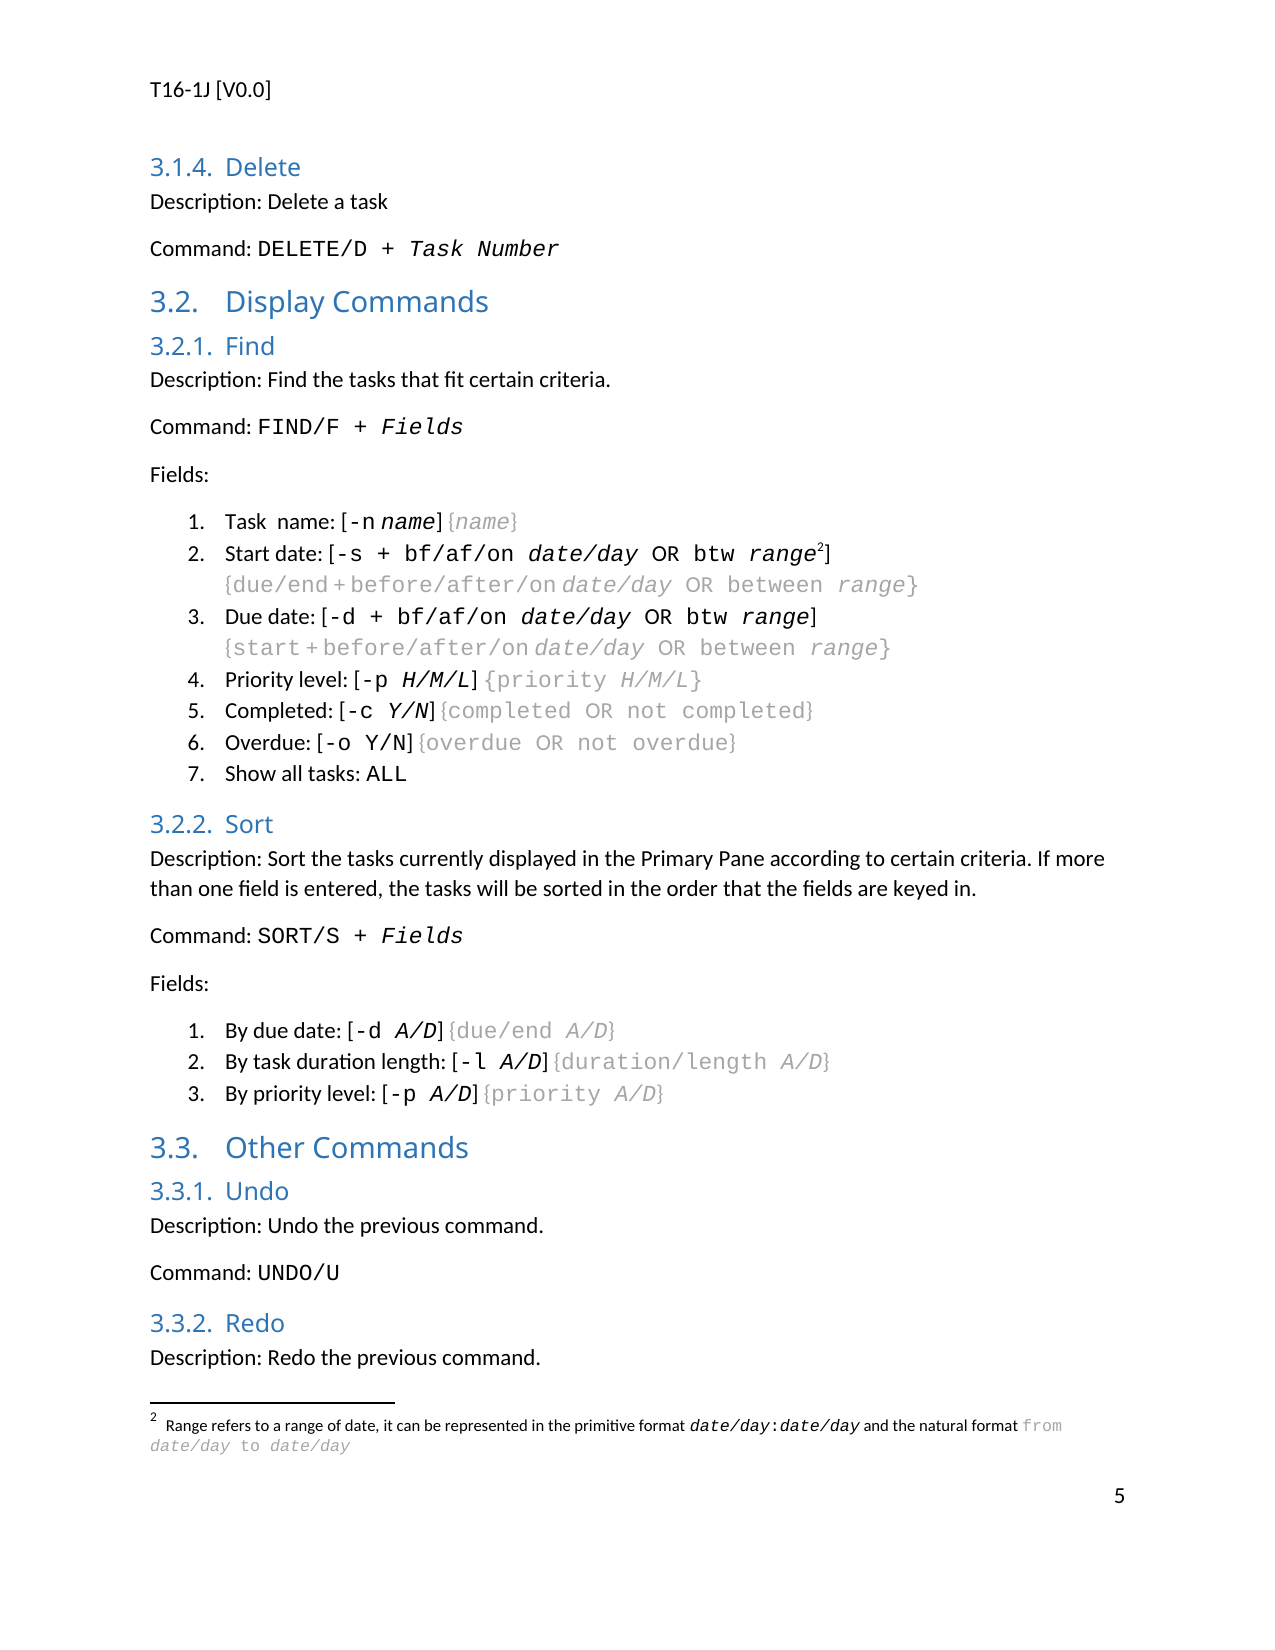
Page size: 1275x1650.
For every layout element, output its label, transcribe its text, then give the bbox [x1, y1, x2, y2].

subtitle Other Commands [150, 1127, 1125, 1167]
list By priority level: [-p A/D] {priority A/D} [187, 1079, 1125, 1108]
text Description: Redo the previous command. [150, 1343, 1125, 1371]
subtitle Display Commands [150, 282, 1125, 321]
list Show all tasks: ALL [187, 759, 1125, 788]
text Command: SORT/S + Fields [150, 921, 1125, 950]
list By task duration length: [-l A/D] {duration/length A/D} [187, 1047, 1125, 1077]
text Command: DELETE/D + Task Number [150, 234, 1125, 263]
text Description: Delete a task [150, 187, 1125, 215]
subtitle Undo [150, 1174, 1125, 1208]
text Description: Sort the tasks currently displayed in the Primary Pane according to certain criteria. If more than one field is entered, the tasks will be sorted in the order that the fields are keyed in. [150, 844, 1125, 902]
list Completed: [-c Y/N] {completed OR not completed} [187, 696, 1125, 725]
subtitle Sort [150, 807, 1125, 841]
text Description: Find the tasks that fit certain criteria. [150, 366, 1125, 393]
list {start + before/after/on date/day OR between range} [225, 633, 1125, 662]
list Start date: [-s + bf/af/on date/day OR btw range] [187, 539, 1125, 568]
list Overdue: [-o Y/N] {overdue OR not overdue} [187, 728, 1125, 757]
subtitle Find [150, 329, 1125, 363]
list Due date: [-d + bf/af/on date/day OR btw range] [187, 602, 1125, 631]
text Fields: [150, 969, 1125, 997]
list Task name: [-n name] {name} [187, 507, 1125, 537]
subtitle Redo [150, 1306, 1125, 1340]
text Fields: [150, 461, 1125, 488]
list Priority level: [-p H/M/L] {priority H/M/L} [187, 665, 1125, 694]
text Command: UNDO/U [150, 1258, 1125, 1287]
list {due/end + before/after/on date/day OR between range} [225, 570, 1125, 599]
text Description: Undo the previous command. [150, 1211, 1125, 1239]
subtitle Delete [150, 150, 1125, 184]
list By due date: [-d A/D] {due/end A/D} [187, 1016, 1125, 1045]
text Command: FIND/F + Fields [150, 412, 1125, 442]
